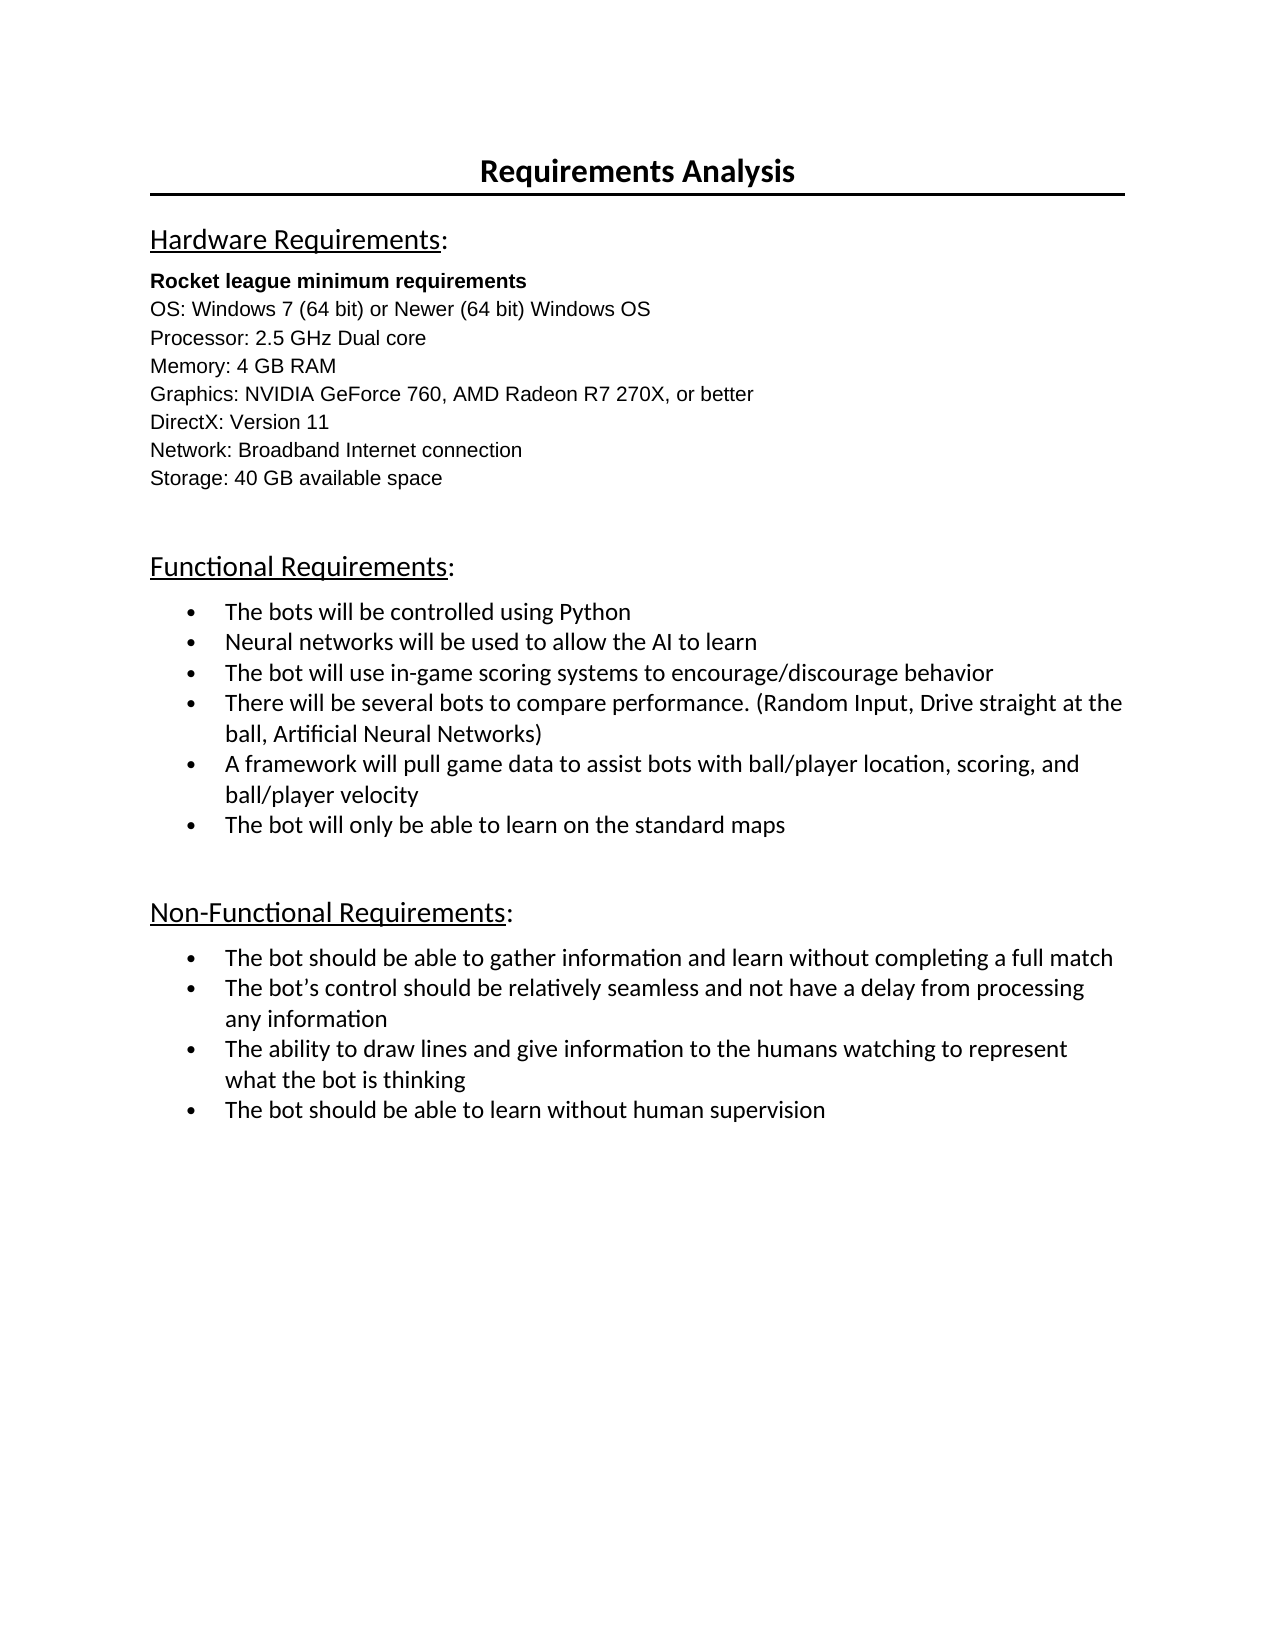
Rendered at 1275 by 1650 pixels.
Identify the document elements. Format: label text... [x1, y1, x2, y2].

list The bot should be able to gather information and learn without completing a full match [187, 942, 1125, 972]
text OS: Windows 7 (64 bit) or Newer (64 bit) Windows OS [150, 297, 1125, 321]
text Network: Broadband Internet connection [150, 438, 1125, 462]
list There will be several bots to compare performance. (Random Input, Drive straight at the ball, Artificial Neural Networks) [187, 687, 1125, 748]
list The ability to draw lines and give information to the humans watching to represent what the bot is thinking [187, 1033, 1125, 1094]
list The bot will only be able to learn on the standard maps [187, 809, 1125, 840]
text Graphics: NVIDIA GeForce 760, AMD Radeon R7 270X, or better [150, 382, 1125, 406]
text Storage: 40 GB available space [150, 466, 1125, 490]
text Hardware Requirements: [150, 221, 1125, 257]
text Requirements Analysis [150, 150, 1125, 193]
list Neural networks will be used to allow the AI to learn [187, 626, 1125, 657]
text DirectX: Version 11 [150, 410, 1125, 434]
list The bot’s control should be relatively seamless and not have a delay from processing any information [187, 972, 1125, 1033]
list The bot should be able to learn without human supervision [187, 1094, 1125, 1125]
text Processor: 2.5 GHz Dual core [150, 325, 1125, 349]
list The bot will use in-game scoring systems to encourage/discourage behavior [187, 657, 1125, 687]
list A framework will pull game data to assist bots with ball/player location, scoring, and ball/player velocity [187, 748, 1125, 809]
text Memory: 4 GB RAM [150, 353, 1125, 377]
text Non-Functional Requirements: [150, 894, 1125, 929]
text Functional Requirements: [150, 548, 1125, 583]
text Rocket league minimum requirements [150, 269, 1125, 293]
list The bots will be controlled using Python [187, 596, 1125, 626]
